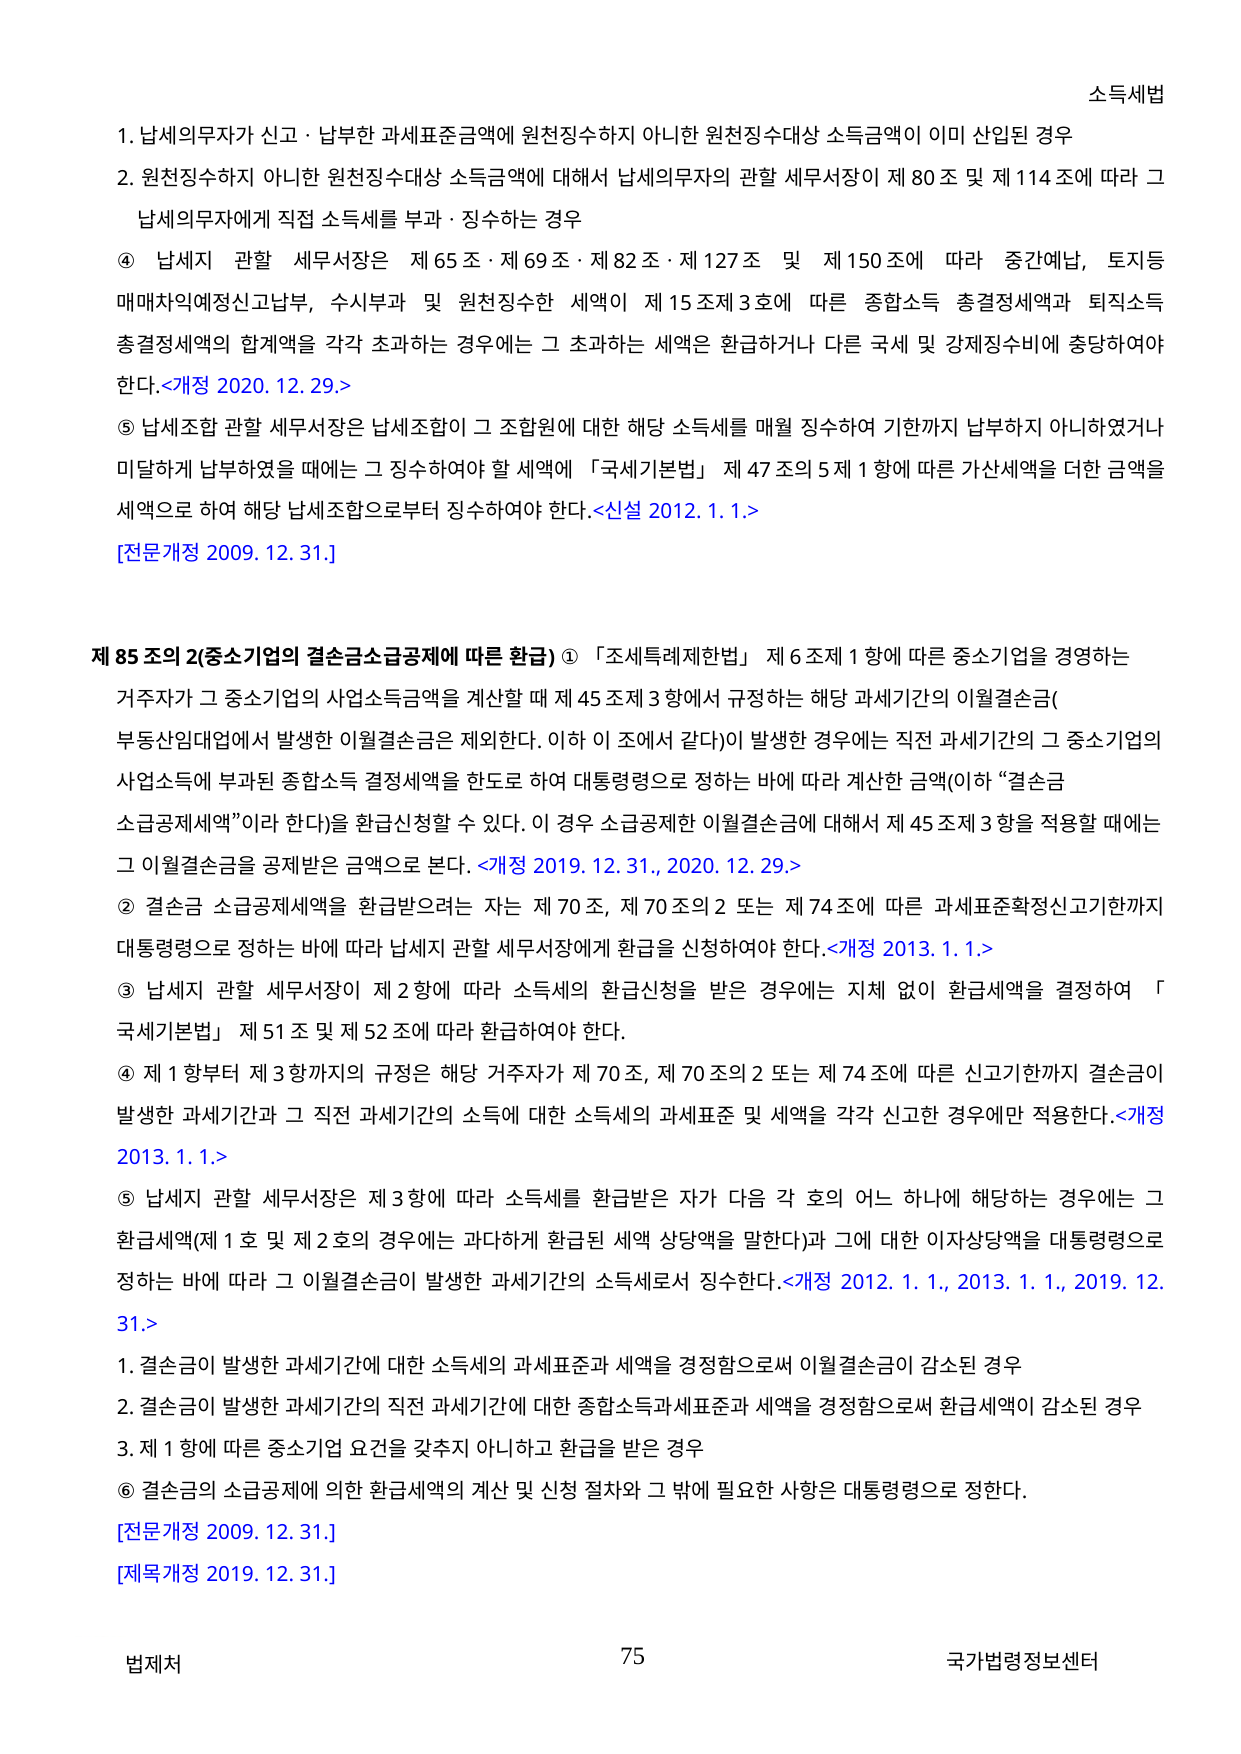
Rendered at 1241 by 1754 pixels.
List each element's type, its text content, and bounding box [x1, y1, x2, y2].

text ② 결손금 소급공제세액을 환급받으려는 자는 제70조, 제70조의2 또는 제74조에 따른 과세표준확정신고기한까지 대통령령으로 정하는 바에 따라 납세지 관할 세무서장에게 환급을 신청하여야 한다.<개정 2013. 1. 1.> [117, 879, 1165, 962]
text 2. 결손금이 발생한 과세기간의 직전 과세기간에 대한 종합소득과세표준과 세액을 경정함으로써 환급세액이 감소된 경우 [117, 1379, 1165, 1421]
text 1. 결손금이 발생한 과세기간에 대한 소득세의 과세표준과 세액을 경정함으로써 이월결손금이 감소된 경우 [117, 1337, 1165, 1379]
text ④ 납세지 관할 세무서장은 제65조ㆍ제69조ㆍ제82조ㆍ제127조 및 제150조에 따라 중간예납, 토지등 매매차익예정신고납부, 수시부과 및 원천징수한 세액이 제15조제3호에 따른 종합소득 총결정세액과 퇴직소득 총결정세액의 합계액을 각각 초과하는 경우에는 그 초과하는 세액은 환급하거나 다른 국세 및 강제징수비에 충당하여야 한다.<개정 2020. 12. 29.> [117, 233, 1165, 400]
text 3. 제1항에 따른 중소기업 요건을 갖추지 아니하고 환급을 받은 경우 [117, 1421, 1165, 1462]
text ⑥ 결손금의 소급공제에 의한 환급세액의 계산 및 신청 절차와 그 밖에 필요한 사항은 대통령령으로 정한다. [117, 1462, 1165, 1504]
text [전문개정 2009. 12. 31.] [117, 1504, 1165, 1546]
text ⑤ 납세지 관할 세무서장은 제3항에 따라 소득세를 환급받은 자가 다음 각 호의 어느 하나에 해당하는 경우에는 그 환급세액(제1호 및 제2호의 경우에는 과다하게 환급된 세액 상당액을 말한다)과 그에 대한 이자상당액을 대통령령으로 정하는 바에 따라 그 이월결손금이 발생한 과세기간의 소득세로서 징수한다.<개정 2012. 1. 1., 2013. 1. 1., 2019. 12. 31.> [117, 1171, 1165, 1337]
text 2. 원천징수하지 아니한 원천징수대상 소득금액에 대해서 납세의무자의 관할 세무서장이 제80조 및 제114조에 따라 그 납세의무자에게 직접 소득세를 부과ㆍ징수하는 경우 [117, 150, 1165, 233]
text [제목개정 2019. 12. 31.] [117, 1546, 1165, 1587]
text 제85조의2(중소기업의 결손금소급공제에 따른 환급) ① 「조세특례제한법」 제6조제1항에 따른 중소기업을 경영하는 거주자가 그 중소기업의 사업소득금액을 계산할 때 제45조제3항에서 규정하는 해당 과세기간의 이월결손금(부동산임대업에서 발생한 이월결손금은 제외한다. 이하 이 조에서 같다)이 발생한 경우에는 직전 과세기간의 그 중소기업의 사업소득에 부과된 종합소득 결정세액을 한도로 하여 대통령령으로 정하는 바에 따라 계산한 금액(이하 “결손금 소급공제세액”이라 한다)을 환급신청할 수 있다. 이 경우 소급공제한 이월결손금에 대해서 제45조제3항을 적용할 때에는 그 이월결손금을 공제받은 금액으로 본다. <개정 2019. 12. 31., 2020. 12. 29.> [92, 629, 1165, 879]
text ④ 제1항부터 제3항까지의 규정은 해당 거주자가 제70조, 제70조의2 또는 제74조에 따른 신고기한까지 결손금이 발생한 과세기간과 그 직전 과세기간의 소득에 대한 소득세의 과세표준 및 세액을 각각 신고한 경우에만 적용한다.<개정 2013. 1. 1.> [117, 1046, 1165, 1171]
text ⑤ 납세조합 관할 세무서장은 납세조합이 그 조합원에 대한 해당 소득세를 매월 징수하여 기한까지 납부하지 아니하였거나 미달하게 납부하였을 때에는 그 징수하여야 할 세액에 「국세기본법」 제47조의5제1항에 따른 가산세액을 더한 금액을 세액으로 하여 해당 납세조합으로부터 징수하여야 한다.<신설 2012. 1. 1.> [117, 400, 1165, 525]
text 1. 납세의무자가 신고ㆍ납부한 과세표준금액에 원천징수하지 아니한 원천징수대상 소득금액이 이미 산입된 경우 [117, 108, 1165, 150]
text [전문개정 2009. 12. 31.] [117, 525, 1165, 567]
text ③ 납세지 관할 세무서장이 제2항에 따라 소득세의 환급신청을 받은 경우에는 지체 없이 환급세액을 결정하여 「국세기본법」 제51조 및 제52조에 따라 환급하여야 한다. [117, 962, 1165, 1046]
